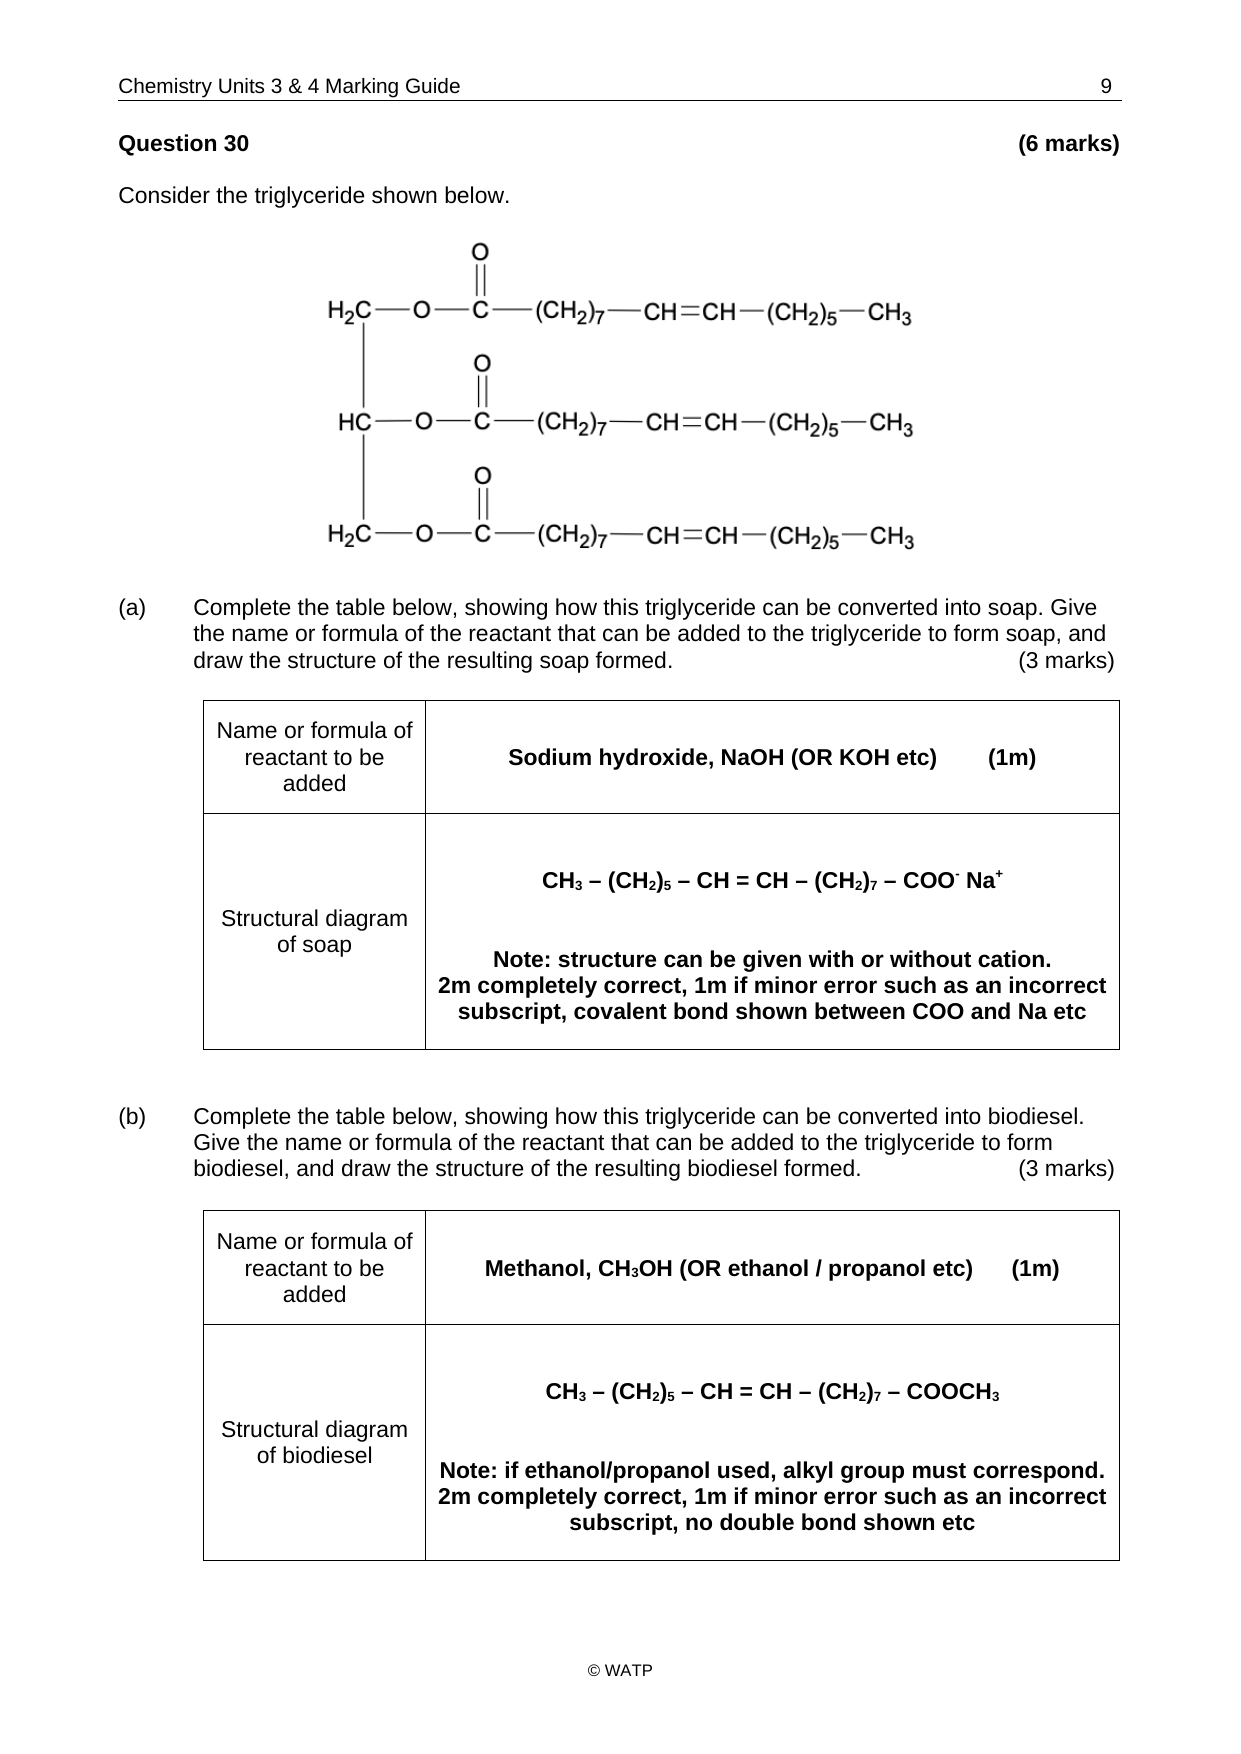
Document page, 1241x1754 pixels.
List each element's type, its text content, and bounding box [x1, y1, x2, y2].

table_cell CH3 – (CH2)5 – CH = CH – (CH2)7 – COOCH3 Note: if ethanol/propanol used, alkyl group must correspond. 2m completely correct, 1m if minor error such as an incorrect subscript, no double bond shown etc [426, 1325, 1119, 1560]
table_cell Structural diagram of soap [204, 814, 425, 1049]
text (b) Complete the table below, showing how this triglyceride can be converted into biodiesel. Give the name or formula of the reactant that can be added to the triglyceride to form biodiesel, and draw the structure of the resulting biodiesel formed. (3 marks) [118, 1103, 1122, 1182]
picture [317, 235, 923, 568]
text Question 30 (6 marks) [118, 130, 1122, 156]
table_header Sodium hydroxide, NaOH (OR KOH etc) (1m) [426, 701, 1119, 813]
table_cell CH3 – (CH2)5 – CH = CH – (CH2)7 – COO- Na+ Note: structure can be given with or without cation. 2m completely correct, 1m if minor error such as an incorrect subscript, covalent bond shown between COO and Na etc [426, 814, 1119, 1049]
table_header Methanol, CH3OH (OR ethanol / propanol etc) (1m) [426, 1211, 1119, 1324]
text Consider the triglyceride shown below. [118, 182, 1122, 209]
table_header Name or formula of reactant to be added [204, 1211, 425, 1324]
text (a) Complete the table below, showing how this triglyceride can be converted into soap. Give the name or formula of the reactant that can be added to the triglyceride to form soap, and draw the structure of the resulting soap formed. (3 marks) [118, 594, 1122, 673]
table_cell Structural diagram of biodiesel [204, 1325, 425, 1560]
table_header Name or formula of reactant to be added [204, 701, 425, 813]
